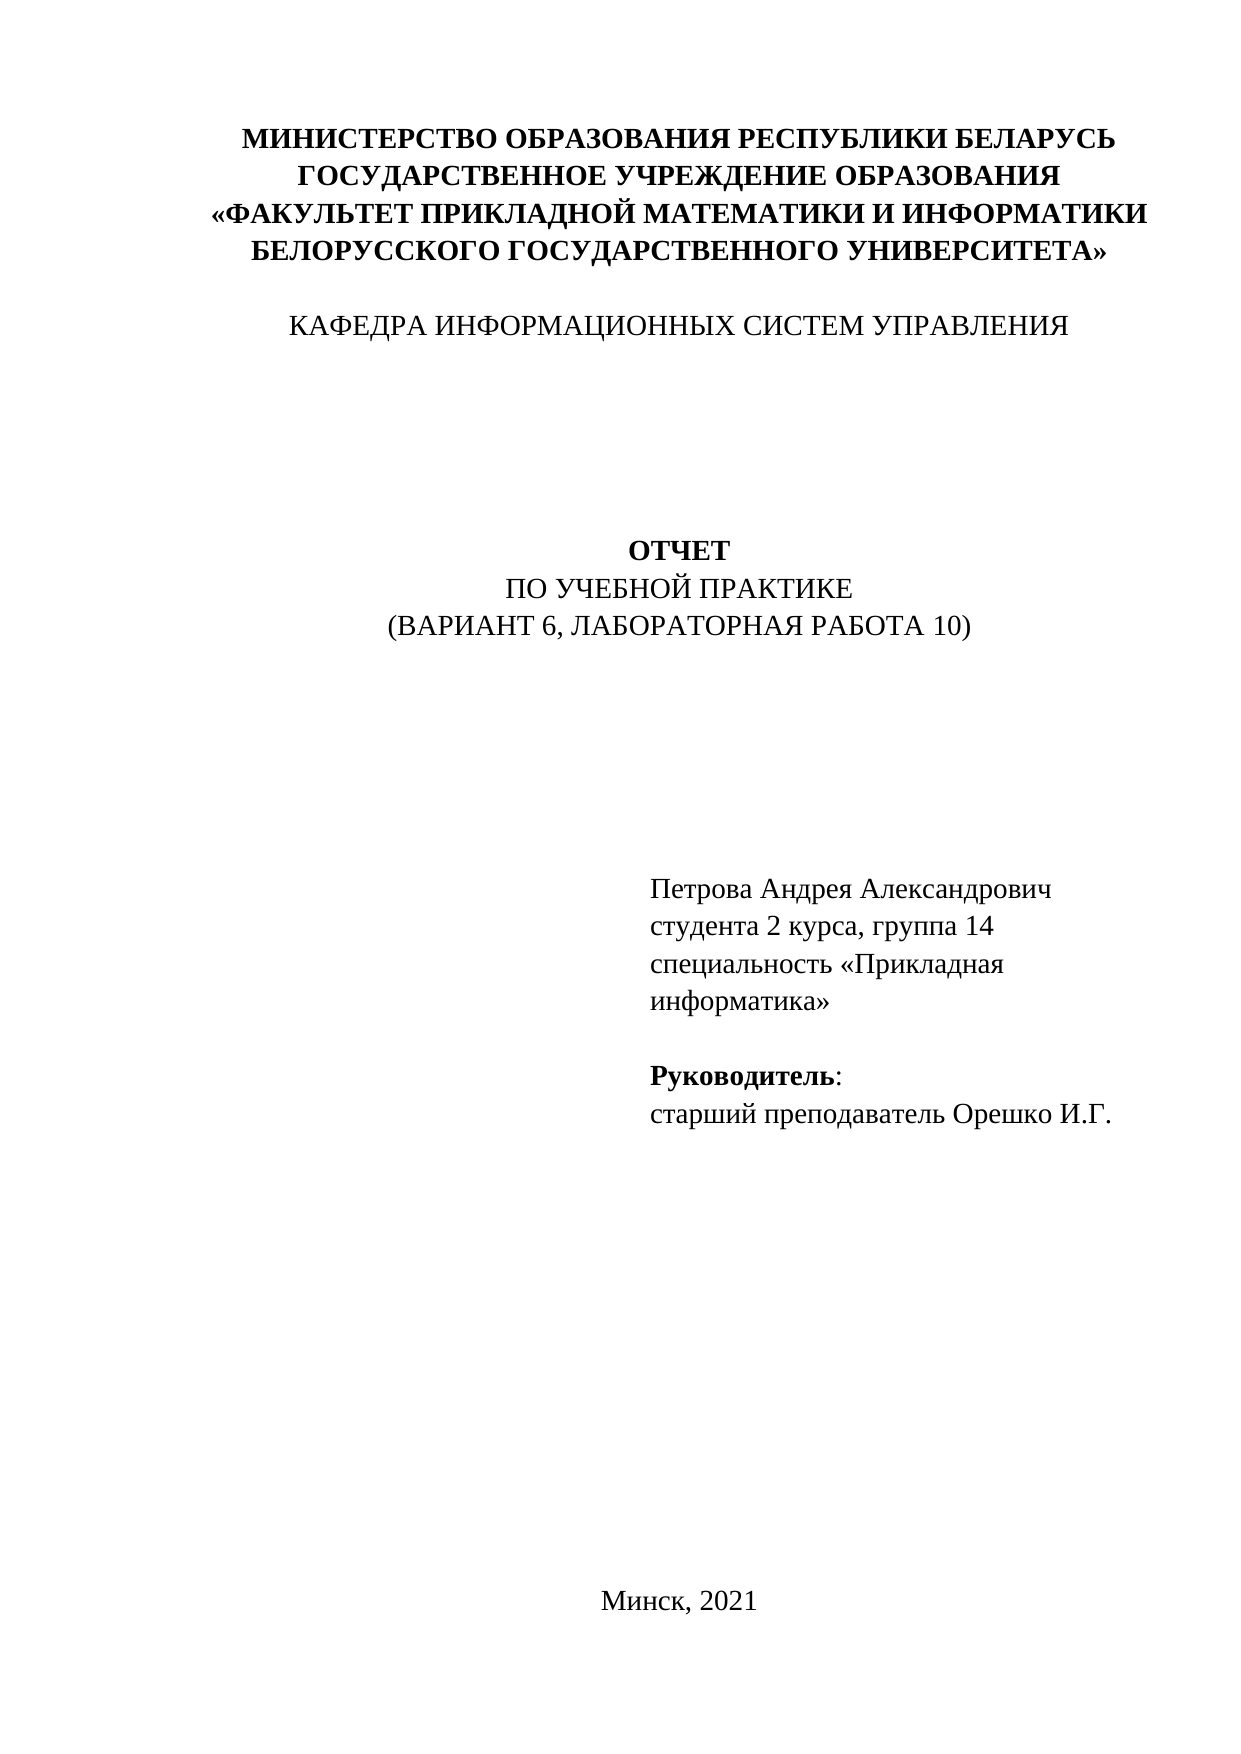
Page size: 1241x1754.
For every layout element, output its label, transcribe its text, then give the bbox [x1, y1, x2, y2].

text старший преподаватель Орешко И.Г. [650, 1093, 1181, 1131]
text ГОСУДАРСТВЕННОЕ УЧРЕЖДЕНИЕ ОБРАЗОВАНИЯ [177, 156, 1181, 193]
text «ФАКУЛЬТЕТ ПРИКЛАДНОЙ МАТЕМАТИКИ И ИНФОРМАТИКИ БЕЛОРУССКОГО ГОСУДАРСТВЕННОГО УНИВЕРСИТЕТА» [177, 193, 1181, 268]
text КАФЕДРА ИНФОРМАЦИОННЫХ СИСТЕМ УПРАВЛЕНИЯ [177, 306, 1181, 343]
text специальность «Прикладная информатика» [650, 943, 1181, 1018]
text ОТЧЕТ [177, 531, 1181, 568]
text студента 2 курса, группа 14 [650, 906, 1181, 943]
text ПО УЧЕБНОЙ ПРАКТИКЕ [177, 568, 1181, 606]
text (ВАРИАНТ 6, ЛАБОРАТОРНАЯ РАБОТА 10) [177, 606, 1181, 643]
text МИНИСТЕРСТВО ОБРАЗОВАНИЯ РЕСПУБЛИКИ БЕЛАРУСЬ [177, 118, 1181, 156]
text Руководитель: [650, 1056, 1181, 1093]
text Минск, 2021 [177, 1581, 1181, 1618]
text Петрова Андрея Александрович [650, 868, 1181, 906]
